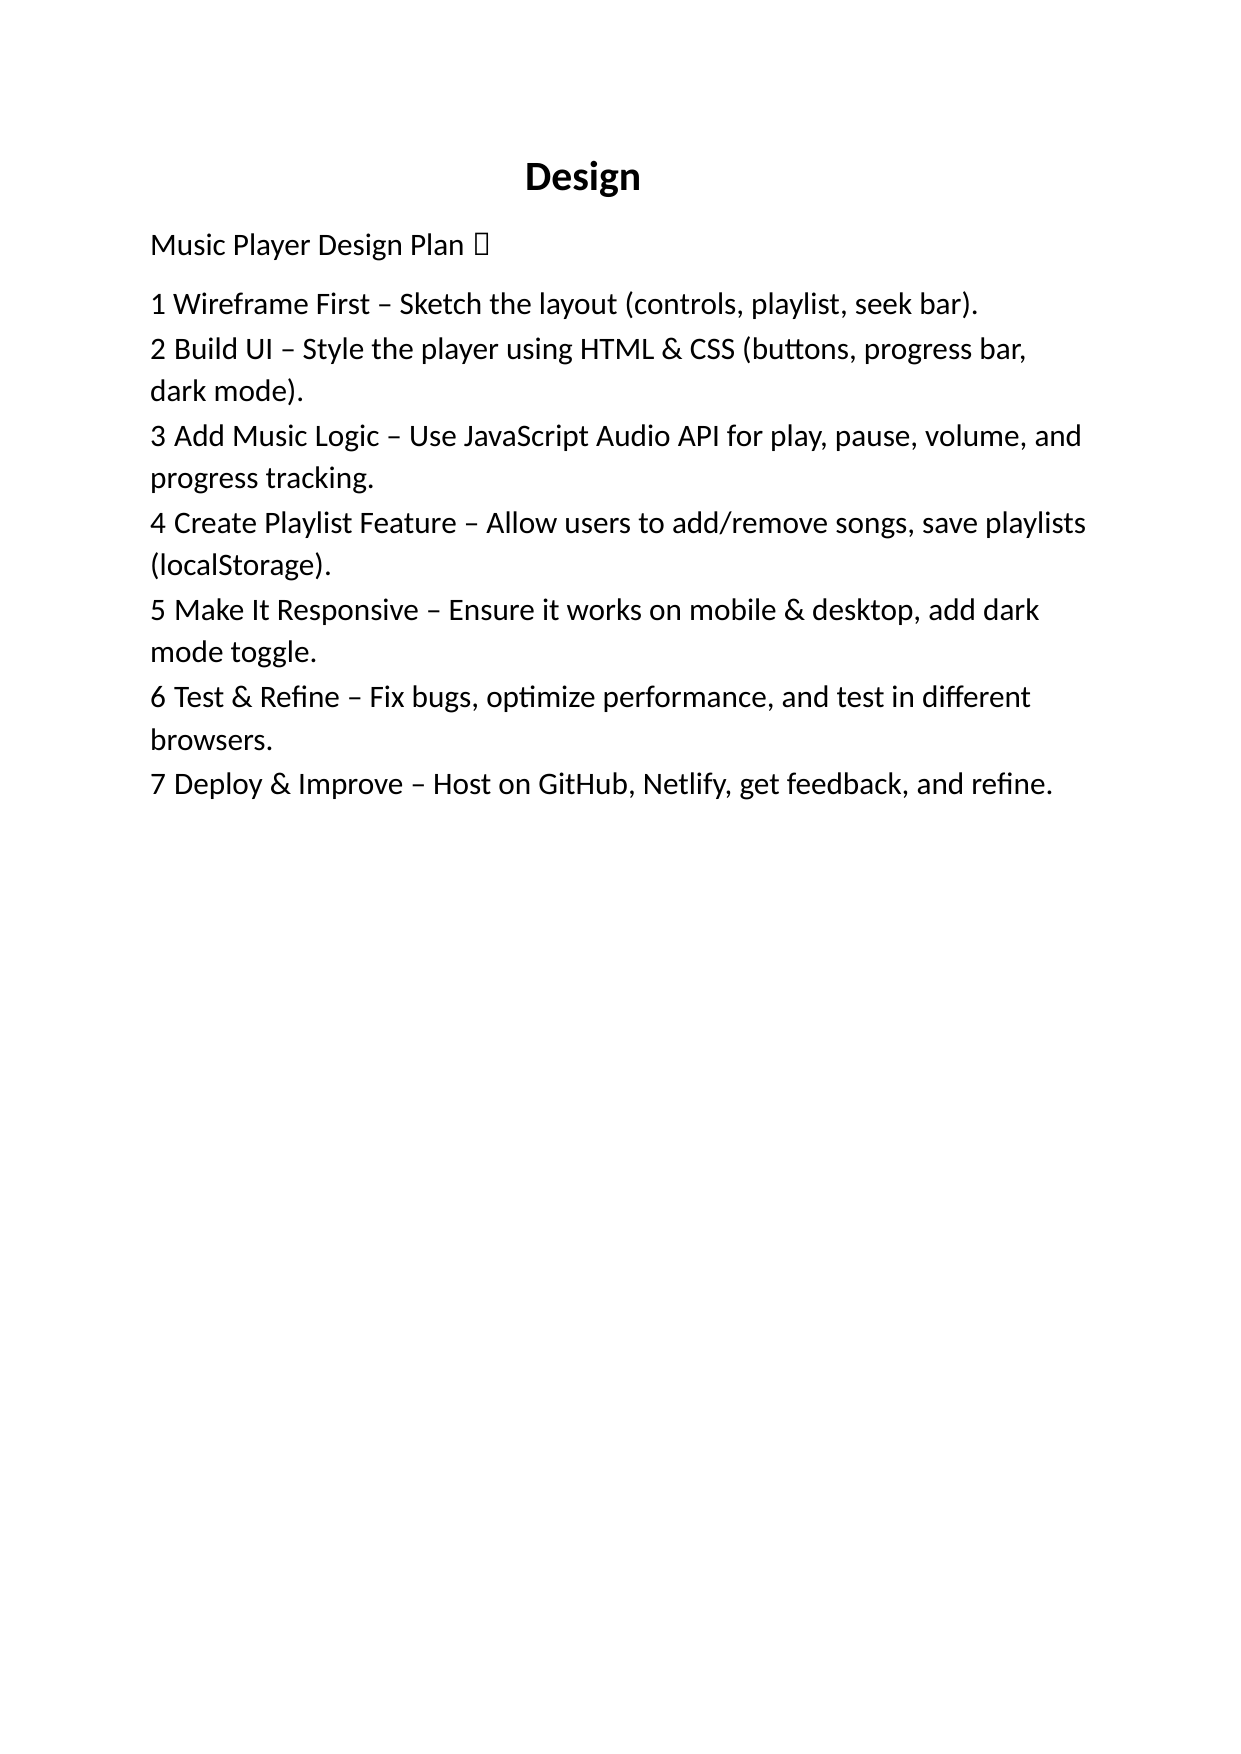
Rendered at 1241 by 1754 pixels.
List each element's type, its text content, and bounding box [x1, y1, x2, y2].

text Music Player Design Plan 🎵 [150, 222, 1090, 264]
text 1️ Wireframe First – Sketch the layout (controls, playlist, seek bar). 2️ Build UI – Style the player using HTML & CSS (buttons, progress bar, dark mode). 3️ Add Music Logic – Use JavaScript Audio API for play, pause, volume, and progress tracking. 4️ Create Playlist Feature – Allow users to add/remove songs, save playlists (localStorage). 5️ Make It Responsive – Ensure it works on mobile & desktop, add dark mode toggle. 6️ Test & Refine – Fix bugs, optimize performance, and test in different browsers. 7️ Deploy & Improve – Host on GitHub, Netlify, get feedback, and refine. [150, 284, 1090, 804]
text Design [525, 150, 1090, 201]
